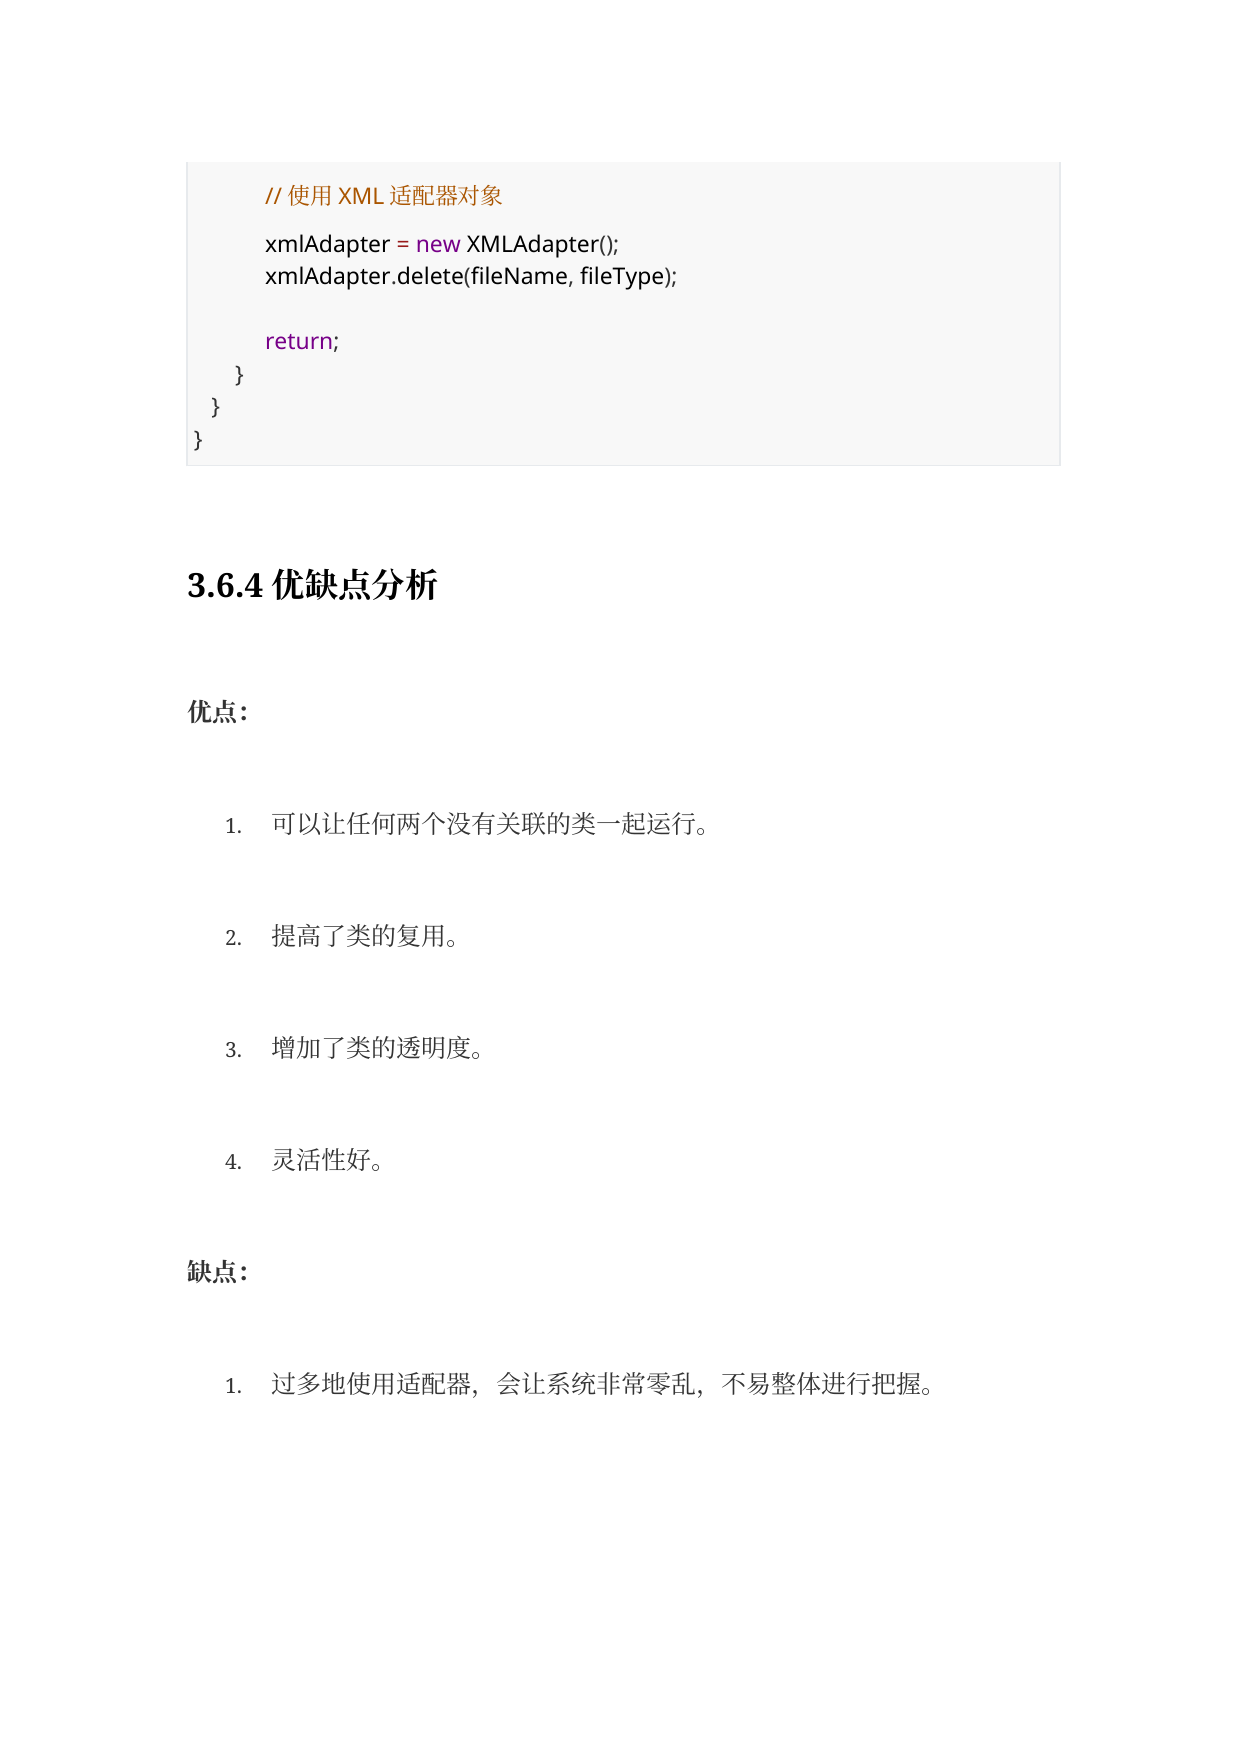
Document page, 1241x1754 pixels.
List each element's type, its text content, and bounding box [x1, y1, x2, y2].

subtitle 3.6.4 优缺点分析 [187, 551, 1053, 616]
text 优点： [187, 678, 1053, 743]
list 过多地使用适配器，会让系统非常零乱，不易整体进行把握。 [225, 1351, 1053, 1416]
list 提高了类的复用。 [225, 902, 1053, 967]
text 缺点： [187, 1239, 1053, 1304]
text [188, 162, 1059, 465]
list 增加了类的透明度。 [225, 1014, 1053, 1079]
list 可以让任何两个没有关联的类一起运行。 [225, 790, 1053, 855]
list 灵活性好。 [225, 1127, 1053, 1192]
